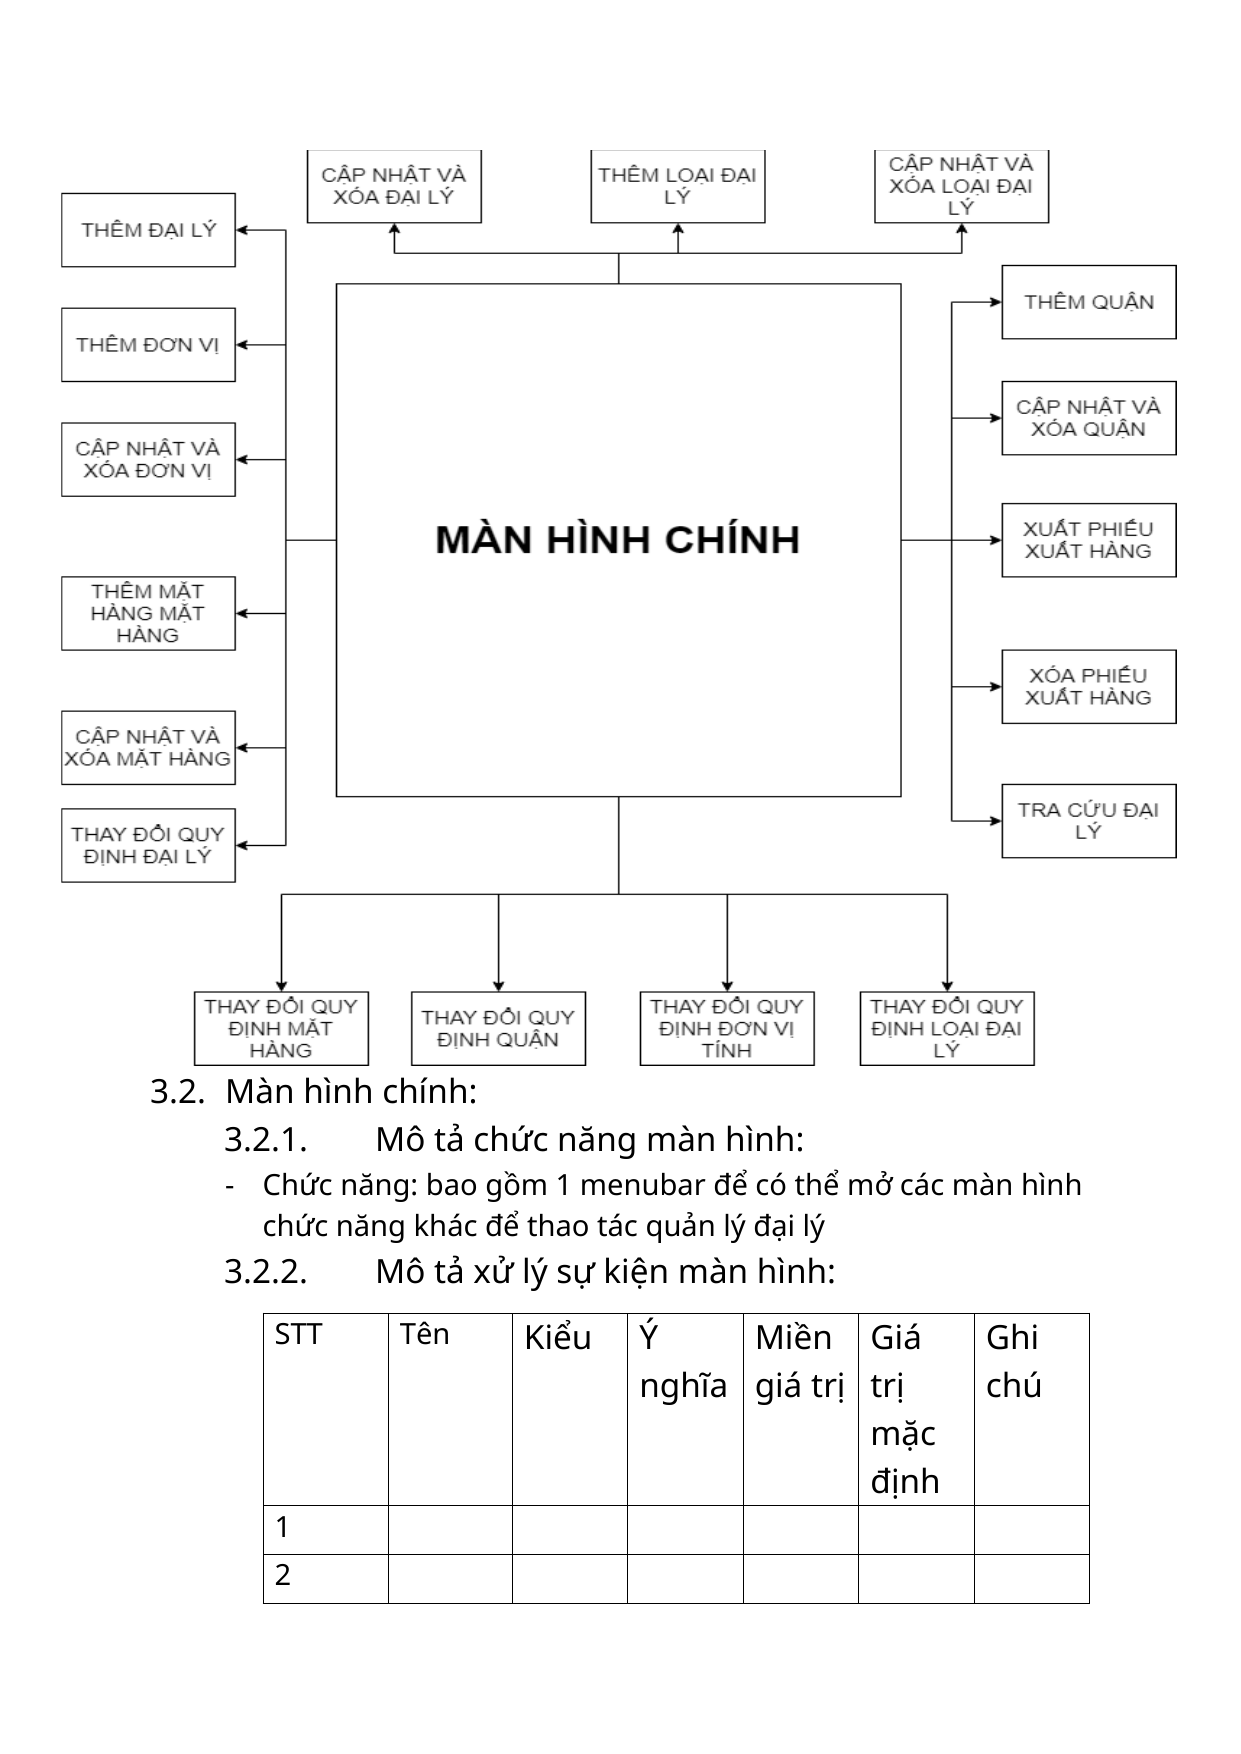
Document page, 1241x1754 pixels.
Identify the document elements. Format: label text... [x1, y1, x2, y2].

table_cell [389, 1555, 512, 1602]
list Chức năng: bao gồm 1 menubar để có thể mở các màn hình chức năng khác để thao tác quản lý đại lý [225, 1164, 1090, 1245]
table_header Ghi chú [975, 1314, 1089, 1505]
table_cell [513, 1506, 627, 1554]
list Màn hình chính: [150, 1067, 1090, 1113]
table_cell [628, 1506, 743, 1554]
table_cell 2 [264, 1555, 388, 1602]
table_cell [744, 1506, 858, 1554]
table_cell [859, 1555, 974, 1602]
table_cell [975, 1506, 1089, 1554]
table_header Miền giá trị [744, 1314, 858, 1505]
table_cell [389, 1506, 512, 1554]
table_header Ý nghĩa [628, 1314, 743, 1505]
table_header Kiểu [513, 1314, 627, 1505]
table_cell [744, 1555, 858, 1602]
table_cell [513, 1555, 627, 1602]
picture [61, 150, 1177, 1066]
table_cell [628, 1555, 743, 1602]
table_header Giá trị mặc định [859, 1314, 974, 1505]
table_cell [975, 1555, 1089, 1602]
table_cell 1 [264, 1506, 388, 1554]
list Mô tả xử lý sự kiện màn hình: [224, 1248, 1090, 1293]
table_cell [859, 1506, 974, 1554]
table_header Tên [389, 1314, 512, 1505]
list Mô tả chức năng màn hình: [224, 1116, 1090, 1161]
table_header STT [264, 1314, 388, 1505]
